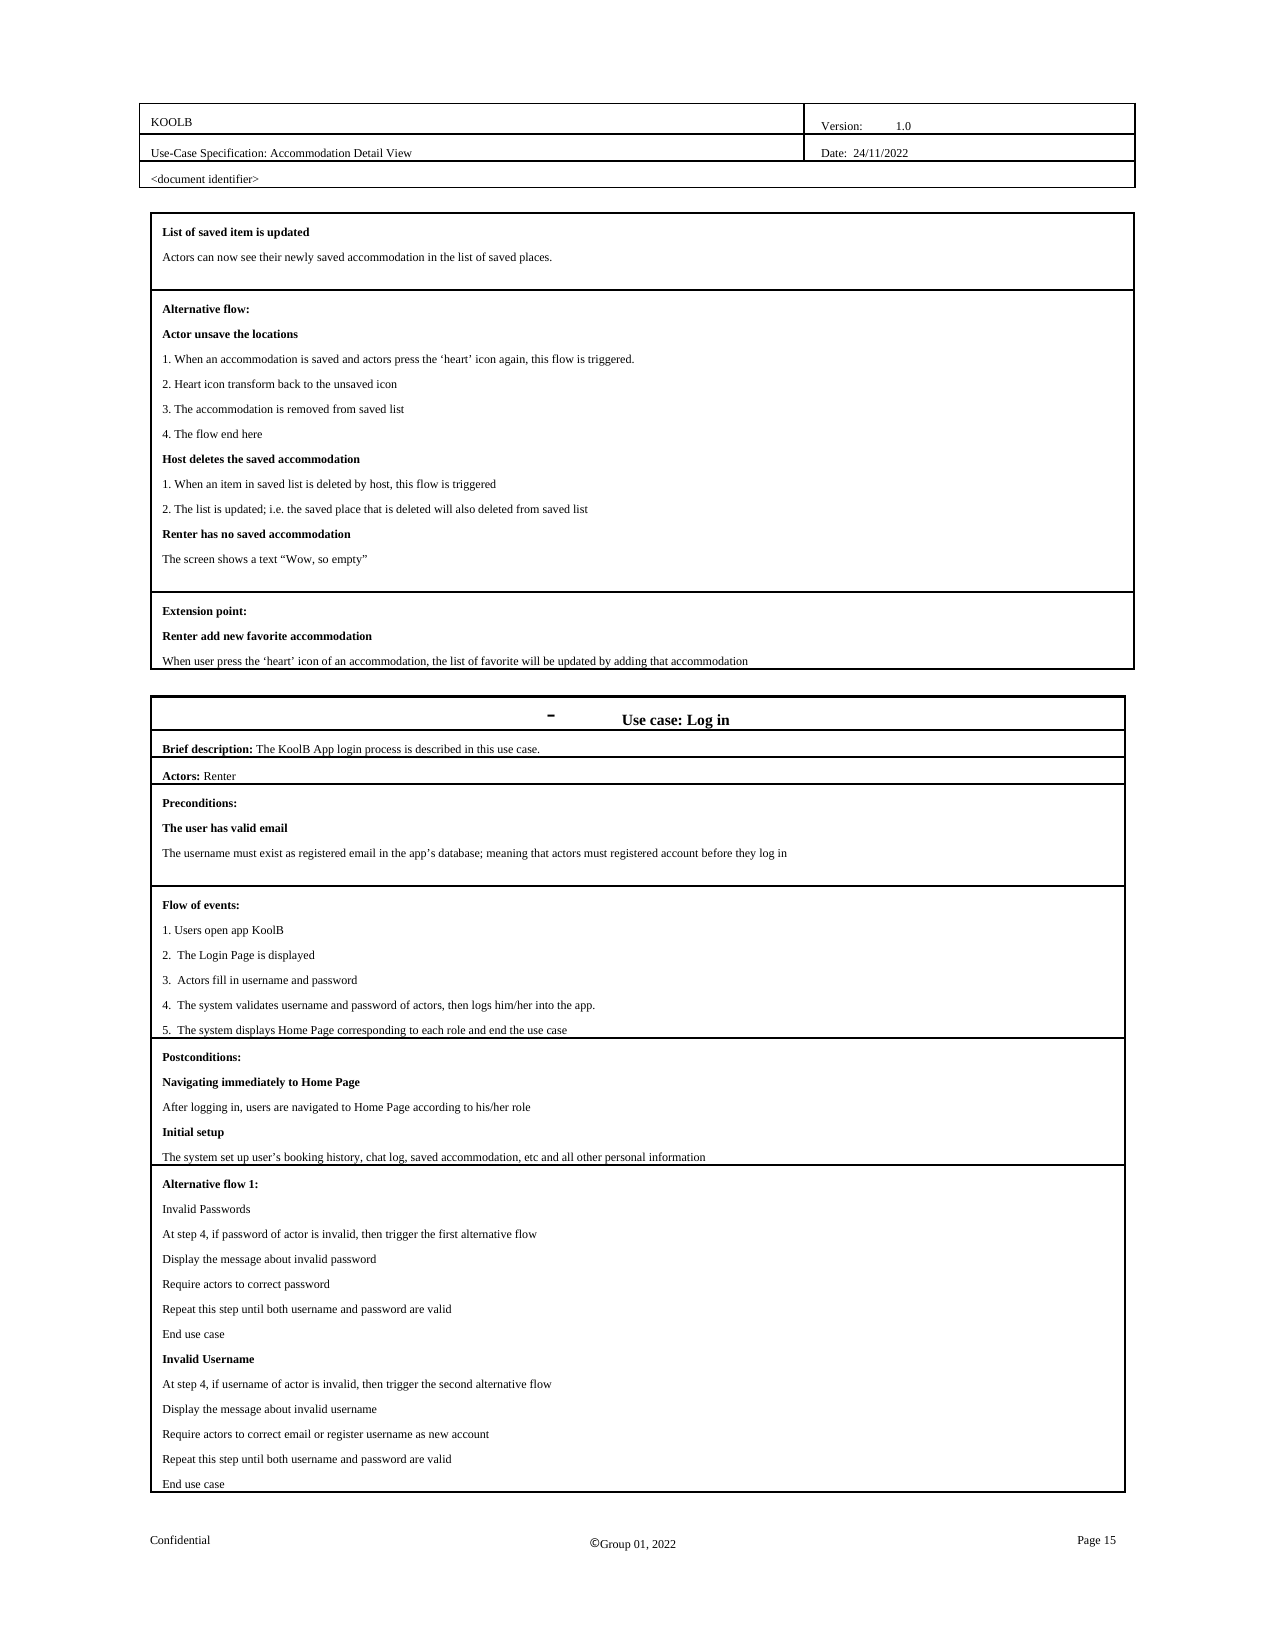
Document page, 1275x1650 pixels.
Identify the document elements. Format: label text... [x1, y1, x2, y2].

table_cell Actors: Renter [152, 758, 1124, 783]
table_cell Preconditions: The user has valid email The username must exist as registered email in the app’s database; meaning that actors must registered account before they log in [152, 785, 1124, 885]
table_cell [152, 1166, 1124, 1491]
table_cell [152, 214, 1133, 289]
table_cell Flow of events: 1. Users open app KoolB 2. The Login Page is displayed 3. Actors fill in username and password 4. The system validates username and password of actors, then logs him/her into the app. 5. The system displays Home Page corresponding to each role and end the use case [152, 887, 1124, 1037]
table_cell Extension point: Renter add new favorite accommodation When user press the ‘heart’ icon of an accommodation, the list of favorite will be updated by adding that accommodation [152, 593, 1133, 668]
table_cell Alternative flow: Actor unsave the locations 1. When an accommodation is saved and actors press the ‘heart’ icon again, this flow is triggered. 2. Heart icon transform back to the unsaved icon 3. The accommodation is removed from saved list 4. The flow end here Host deletes the saved accommodation 1. When an item in saved list is deleted by host, this flow is triggered 2. The list is updated; i.e. the saved place that is deleted will also deleted from saved list Renter has no saved accommodation The screen shows a text “Wow, so empty” [152, 291, 1133, 591]
table_cell Brief description: The KoolB App login process is described in this use case. [152, 731, 1124, 756]
table_header Use case: Log in [152, 698, 1124, 729]
table_cell Postconditions: Navigating immediately to Home Page After logging in, users are navigated to Home Page according to his/her role Initial setup The system set up user’s booking history, chat log, saved accommodation, etc and all other personal information [152, 1039, 1124, 1164]
